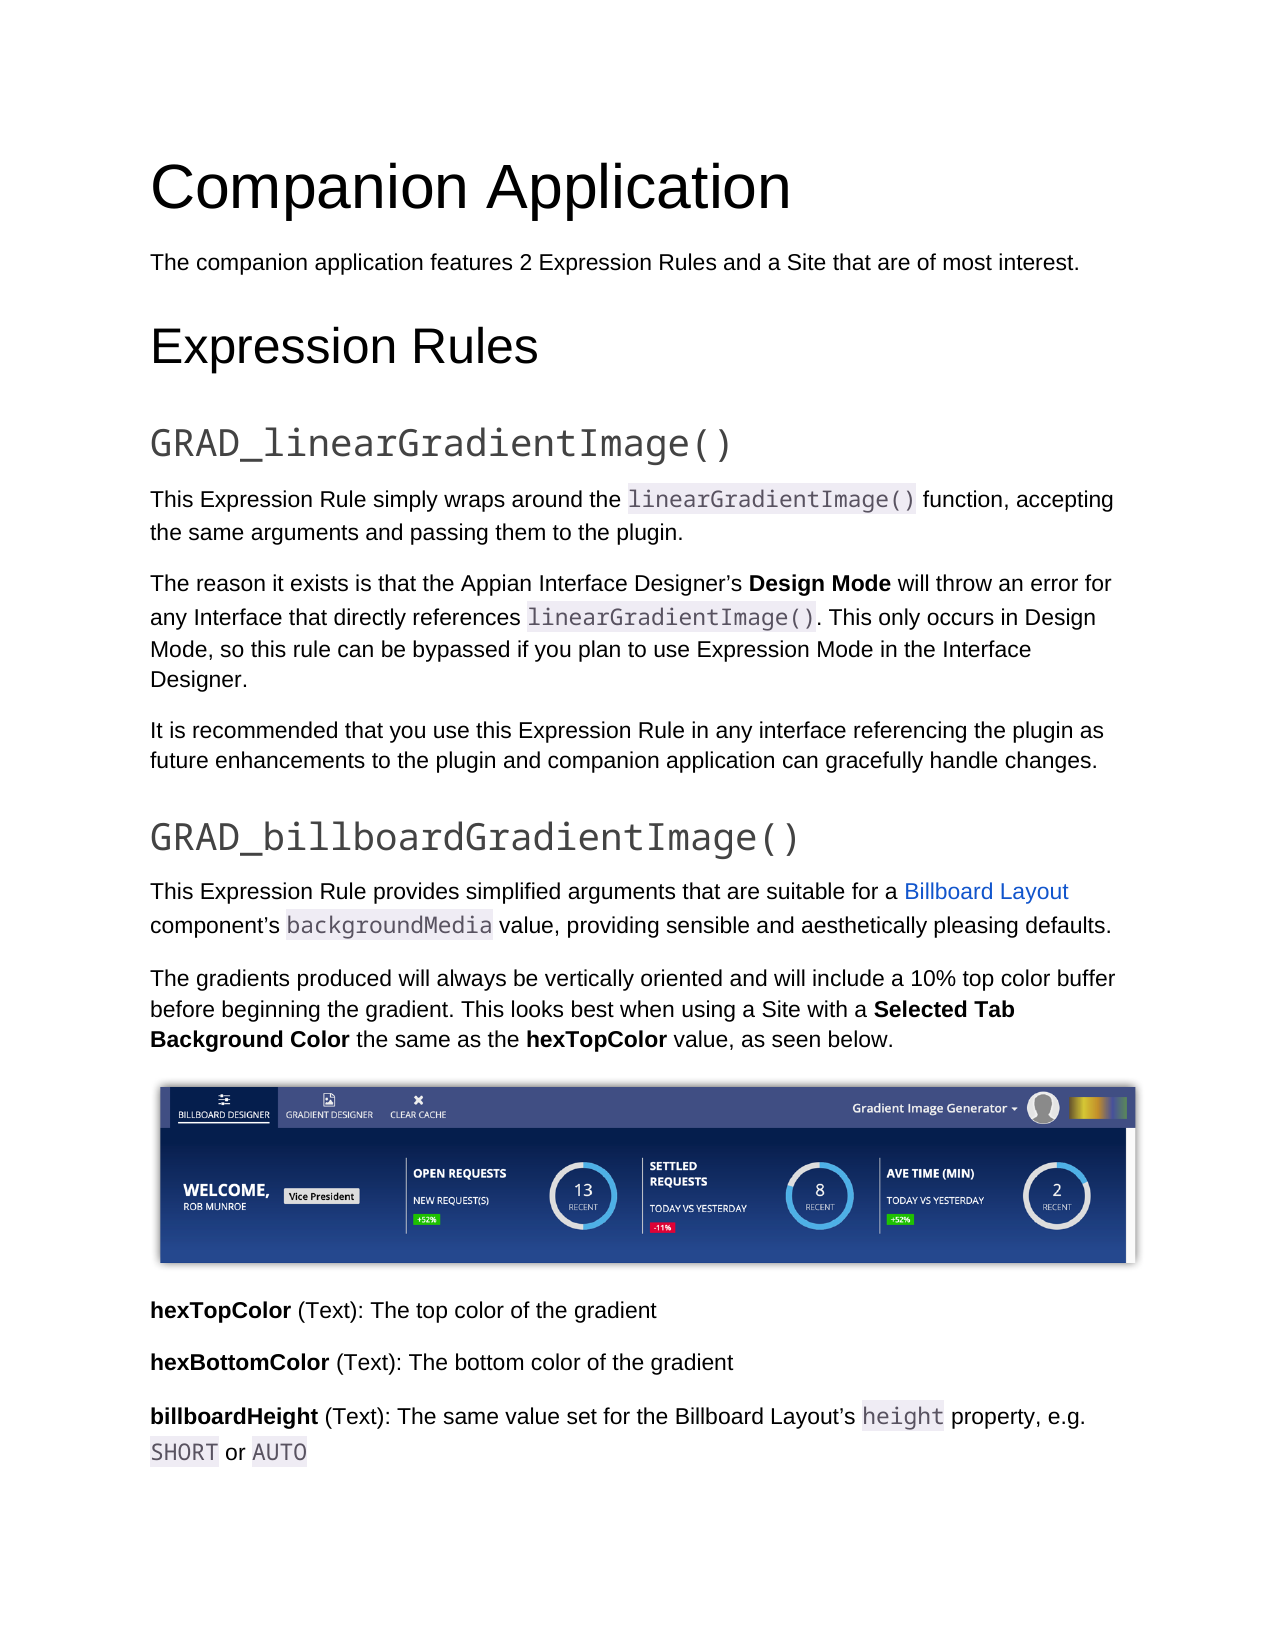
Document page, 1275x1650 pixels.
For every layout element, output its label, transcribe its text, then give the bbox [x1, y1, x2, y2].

text It is recommended that you use this Expression Rule in any interface referencing the plugin as future enhancements to the plugin and companion application can gracefully handle changes. [150, 717, 1125, 773]
text billboardHeight (Text): The same value set for the Billboard Layout’s height property, e.g. SHORT or AUTO [150, 1399, 1125, 1467]
text This Expression Rule simply wraps around the linearGradientImage() function, accepting the same arguments and passing them to the plugin. [150, 483, 1125, 545]
subtitle Companion Application [150, 150, 1125, 222]
text This Expression Rule provides simplified arguments that are suitable for a Billboard Layout component’s backgroundMedia value, providing sensible and aesthetically pleasing defaults. [150, 878, 1125, 940]
subtitle Expression Rules [150, 317, 1125, 374]
text The reason it exists is that the Appian Interface Designer’s Design Mode will throw an error for any Interface that directly references linearGradientImage(). This only occurs in Design Mode, so this rule can be bypassed if you plan to use Expression Mode in the Interface Designer. [150, 569, 1125, 692]
picture [160, 1087, 1136, 1263]
subtitle GRAD_billboardGradientImage() [150, 811, 1125, 862]
text The gradients produced will always be vertically oriented and will include a 10% top color buffer before beginning the gradient. This looks best when using a Site with a Selected Tab Background Color the same as the hexTopColor value, as seen below. [150, 965, 1125, 1052]
text The companion application features 2 Expression Rules and a Site that are of most interest. [150, 249, 1125, 276]
text hexBottomColor (Text): The bottom color of the gradient [150, 1348, 1125, 1375]
text hexTopColor (Text): The top color of the gradient [150, 1297, 1125, 1324]
subtitle GRAD_linearGradientImage() [150, 416, 1125, 467]
